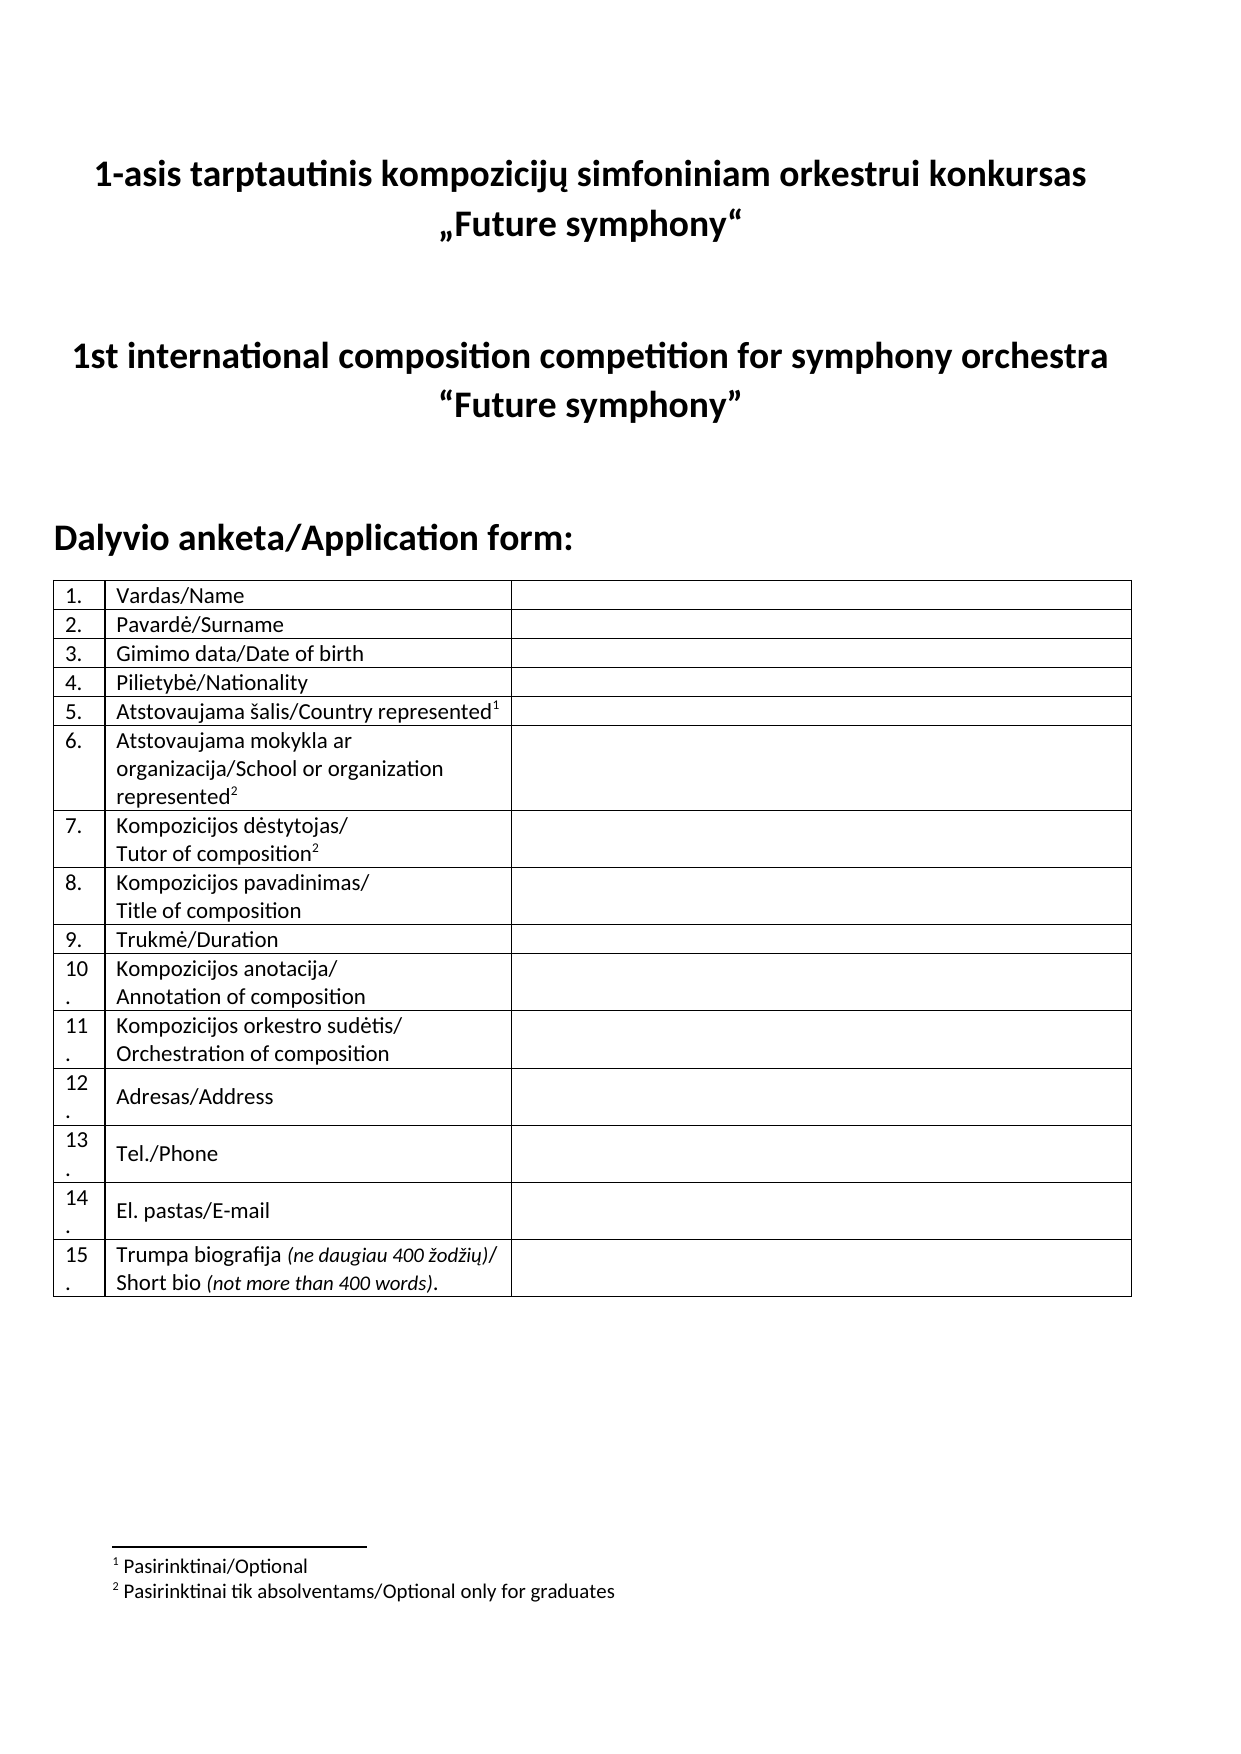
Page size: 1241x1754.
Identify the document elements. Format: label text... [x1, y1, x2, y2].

table_cell [512, 1183, 1131, 1239]
table_cell [512, 811, 1131, 867]
table_cell 11. [54, 1011, 104, 1067]
table_cell 6. [54, 726, 104, 810]
table_cell [512, 1126, 1131, 1182]
table_cell El. pastas/E-mail [106, 1183, 511, 1239]
table_cell [512, 610, 1131, 638]
table_cell Gimimo data/Date of birth [106, 639, 511, 667]
table_cell [512, 1240, 1131, 1296]
table_cell 13. [54, 1126, 104, 1182]
table_cell [512, 925, 1131, 953]
table_cell 7. [54, 811, 104, 867]
table_cell Kompozicijos pavadinimas/ Title of composition [106, 868, 511, 924]
table_cell Atstovaujama šalis/Country represented [106, 697, 511, 725]
table_cell 15. [54, 1240, 104, 1296]
table_cell 9. [54, 925, 104, 953]
table_cell [512, 1069, 1131, 1124]
table_cell [512, 697, 1131, 725]
table_cell Adresas/Address [106, 1069, 511, 1124]
text Dalyvio anketa/Application form: [53, 513, 1128, 559]
table_header Vardas/Name [106, 581, 511, 609]
table_cell 2. [54, 610, 104, 638]
table_cell 8. [54, 868, 104, 924]
table_header 1. [54, 581, 104, 609]
table_cell 3. [54, 639, 104, 667]
table_cell [512, 726, 1131, 810]
table_cell Atstovaujama mokykla ar organizacija/School or organization represented [106, 726, 511, 810]
table_header [512, 581, 1131, 609]
table_cell 14. [54, 1183, 104, 1239]
table_cell Kompozicijos dėstytojas/ Tutor of composition2 [106, 811, 511, 867]
table_cell Pavardė/Surname [106, 610, 511, 638]
table_cell 4. [54, 668, 104, 696]
table_cell 10. [54, 954, 104, 1010]
table_cell [512, 954, 1131, 1010]
table_cell [512, 668, 1131, 696]
table_cell Trukmė/Duration [106, 925, 511, 953]
table_cell Pilietybė/Nationality [106, 668, 511, 696]
table_cell 12. [54, 1069, 104, 1124]
table_cell Kompozicijos orkestro sudėtis/ Orchestration of composition [106, 1011, 511, 1067]
table_cell Kompozicijos anotacija/ Annotation of composition [106, 954, 511, 1010]
table_cell [512, 639, 1131, 667]
text 1st international composition competition for symphony orchestra “Future symphony” [53, 332, 1128, 427]
table_cell [512, 1011, 1131, 1067]
table_cell 5. [54, 697, 104, 725]
table_cell Tel./Phone [106, 1126, 511, 1182]
text 1-asis tarptautinis kompozicijų simfoniniam orkestrui konkursas „Future symphony“ [53, 150, 1128, 245]
table_cell [512, 868, 1131, 924]
table_cell Trumpa biografija (ne daugiau 400 žodžių)/ Short bio (not more than 400 words). [106, 1240, 511, 1296]
